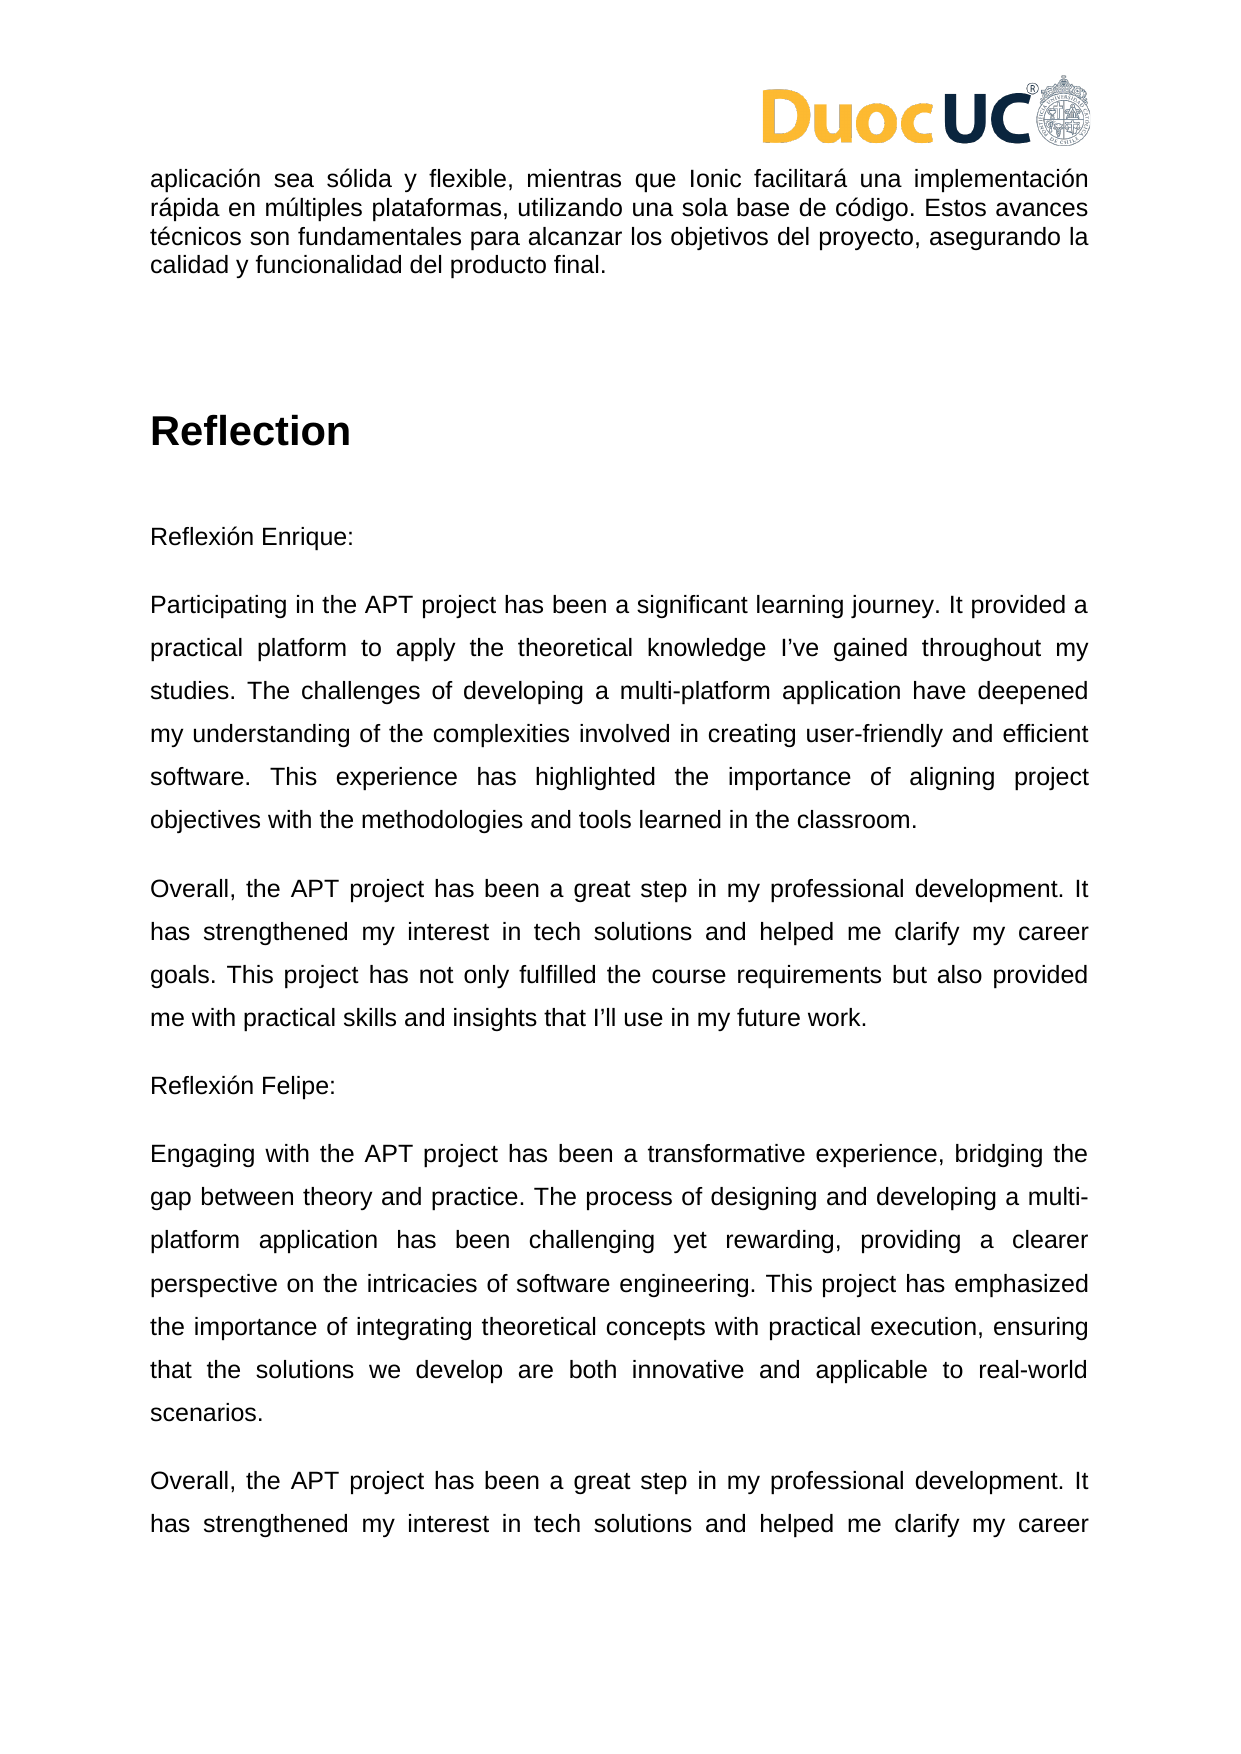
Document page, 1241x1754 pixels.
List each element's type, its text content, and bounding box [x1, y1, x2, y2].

text Reflexión Enrique: [150, 522, 1090, 551]
text Participating in the APT project has been a significant learning journey. It provided a practical platform to apply the theoretical knowledge I’ve gained throughout my studies. The challenges of developing a multi-platform application have deepened my understanding of the complexities involved in creating user-friendly and efficient software. This experience has highlighted the importance of aligning project objectives with the methodologies and tools learned in the classroom. [150, 590, 1090, 834]
subtitle Reflection [150, 406, 1090, 454]
text Reflexión Felipe: [150, 1071, 1090, 1100]
text Engaging with the APT project has been a transformative experience, bridging the gap between theory and practice. The process of designing and developing a multi-platform application has been challenging yet rewarding, providing a clearer perspective on the intricacies of software engineering. This project has emphasized the importance of integrating theoretical concepts with practical execution, ensuring that the solutions we develop are both innovative and applicable to real-world scenarios. [150, 1139, 1090, 1427]
picture [762, 75, 1091, 146]
